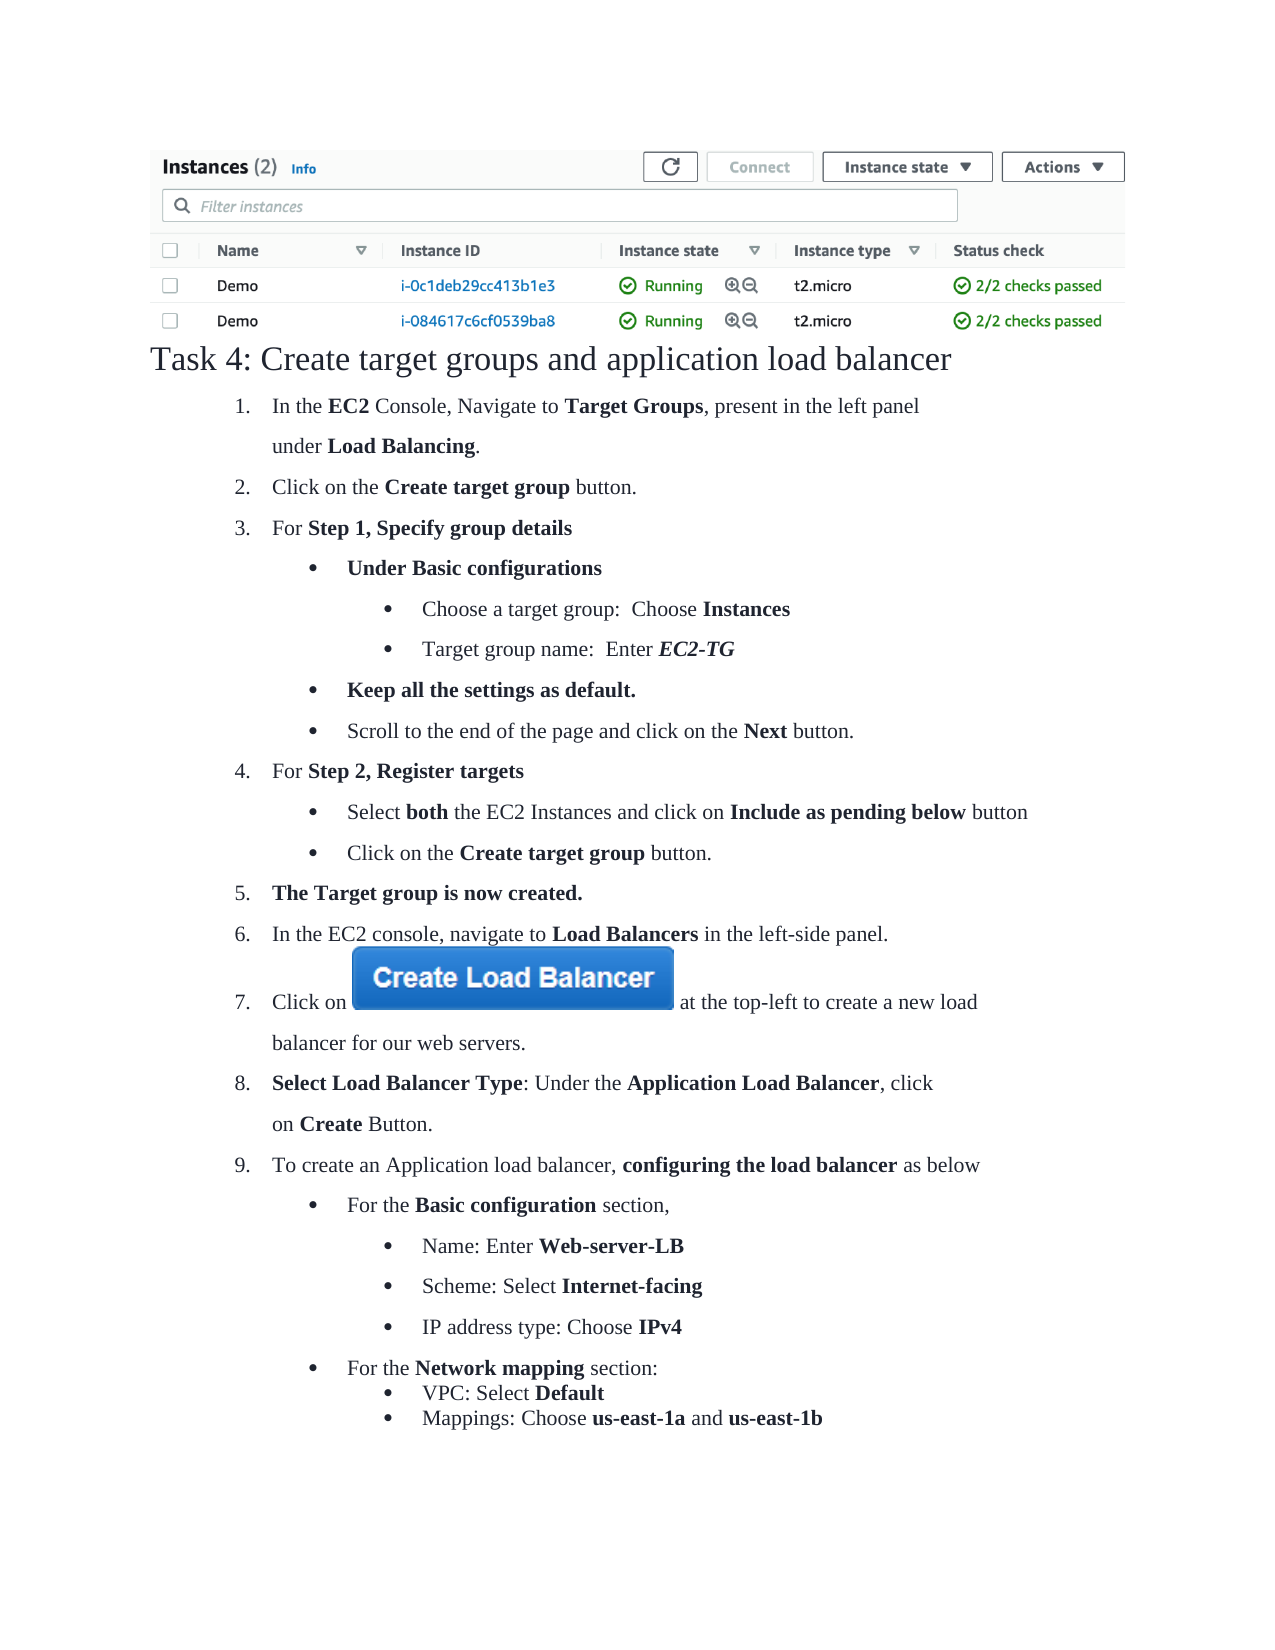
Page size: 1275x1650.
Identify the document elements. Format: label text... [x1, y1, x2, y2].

list For Step 1, Specify group details [234, 499, 1047, 540]
list For the Basic configuration section, [309, 1177, 1047, 1217]
list Click on the Create target group button. [234, 458, 1047, 499]
list VPC: Select Default [384, 1380, 1047, 1405]
list IP address type: Choose IPv4 [384, 1299, 1047, 1339]
list Scroll to the end of the page and click on the Next button. [309, 702, 1047, 743]
list Keep all the settings as default. [309, 662, 1047, 702]
list Mappings: Choose us-east-1a and us-east-1b [384, 1405, 1047, 1430]
picture [352, 946, 674, 1010]
list In the EC2 Console, Navigate to Target Groups, present in the left panel under Load Balancing. [234, 377, 1047, 458]
list The Target group is now created. [234, 865, 1047, 905]
list Scheme: Select Internet-facing [384, 1258, 1047, 1299]
list Click on at the top-left to create a new load balancer for our web servers. [234, 946, 1047, 1055]
list Target group name: Enter EC2-TG [384, 621, 1047, 662]
list Name: Enter Web-server-LB [384, 1217, 1047, 1258]
list In the EC2 console, navigate to Load Balancers in the left-side panel. [234, 905, 1047, 946]
list Select both the EC2 Instances and click on Include as pending below button [309, 783, 1047, 824]
picture [150, 150, 1125, 338]
text Task 4: Create target groups and application load balancer [150, 338, 1125, 377]
list Select Load Balancer Type: Under the Application Load Balancer, click on Create Button. [234, 1055, 1047, 1136]
list Choose a target group: Choose Instances [384, 580, 1047, 621]
list To create an Application load balancer, configuring the load balancer as below [234, 1136, 1047, 1177]
list For Step 2, Register targets [234, 743, 1047, 783]
list Click on the Create target group button. [309, 824, 1047, 865]
list Under Basic configurations [309, 540, 1047, 580]
list For the Network mapping section: [309, 1339, 1047, 1380]
